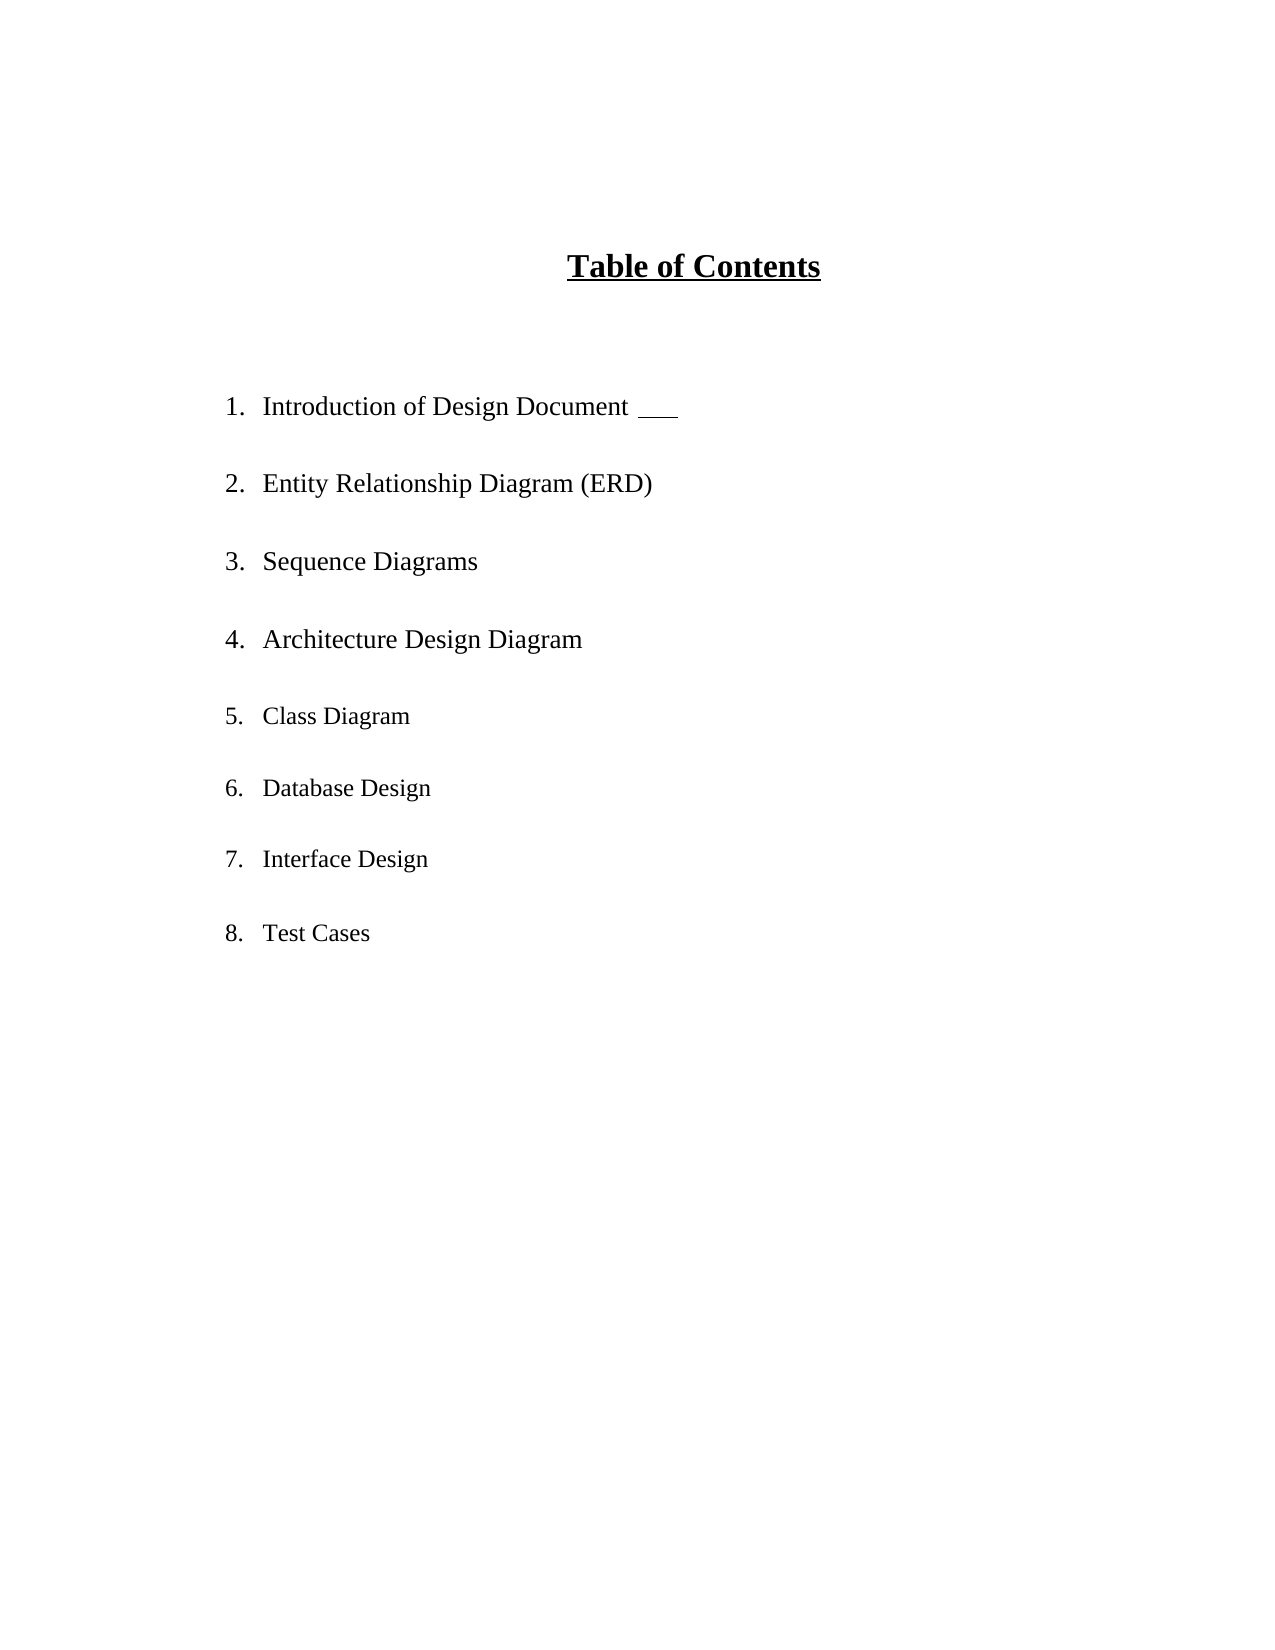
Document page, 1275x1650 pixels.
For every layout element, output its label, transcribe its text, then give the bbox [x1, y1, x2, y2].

list Interface Design [225, 844, 1200, 873]
list Database Design [225, 773, 1200, 801]
list Test Cases [225, 916, 1200, 948]
text Table of Contents [187, 246, 1200, 284]
list Entity Relationship Diagram (ERD) [225, 467, 1200, 498]
list Architecture Design Diagram [225, 623, 1200, 654]
list Sequence Diagrams [225, 545, 1200, 576]
list Class Diagram [225, 701, 1200, 729]
list Introduction of Design Document [225, 389, 1200, 421]
